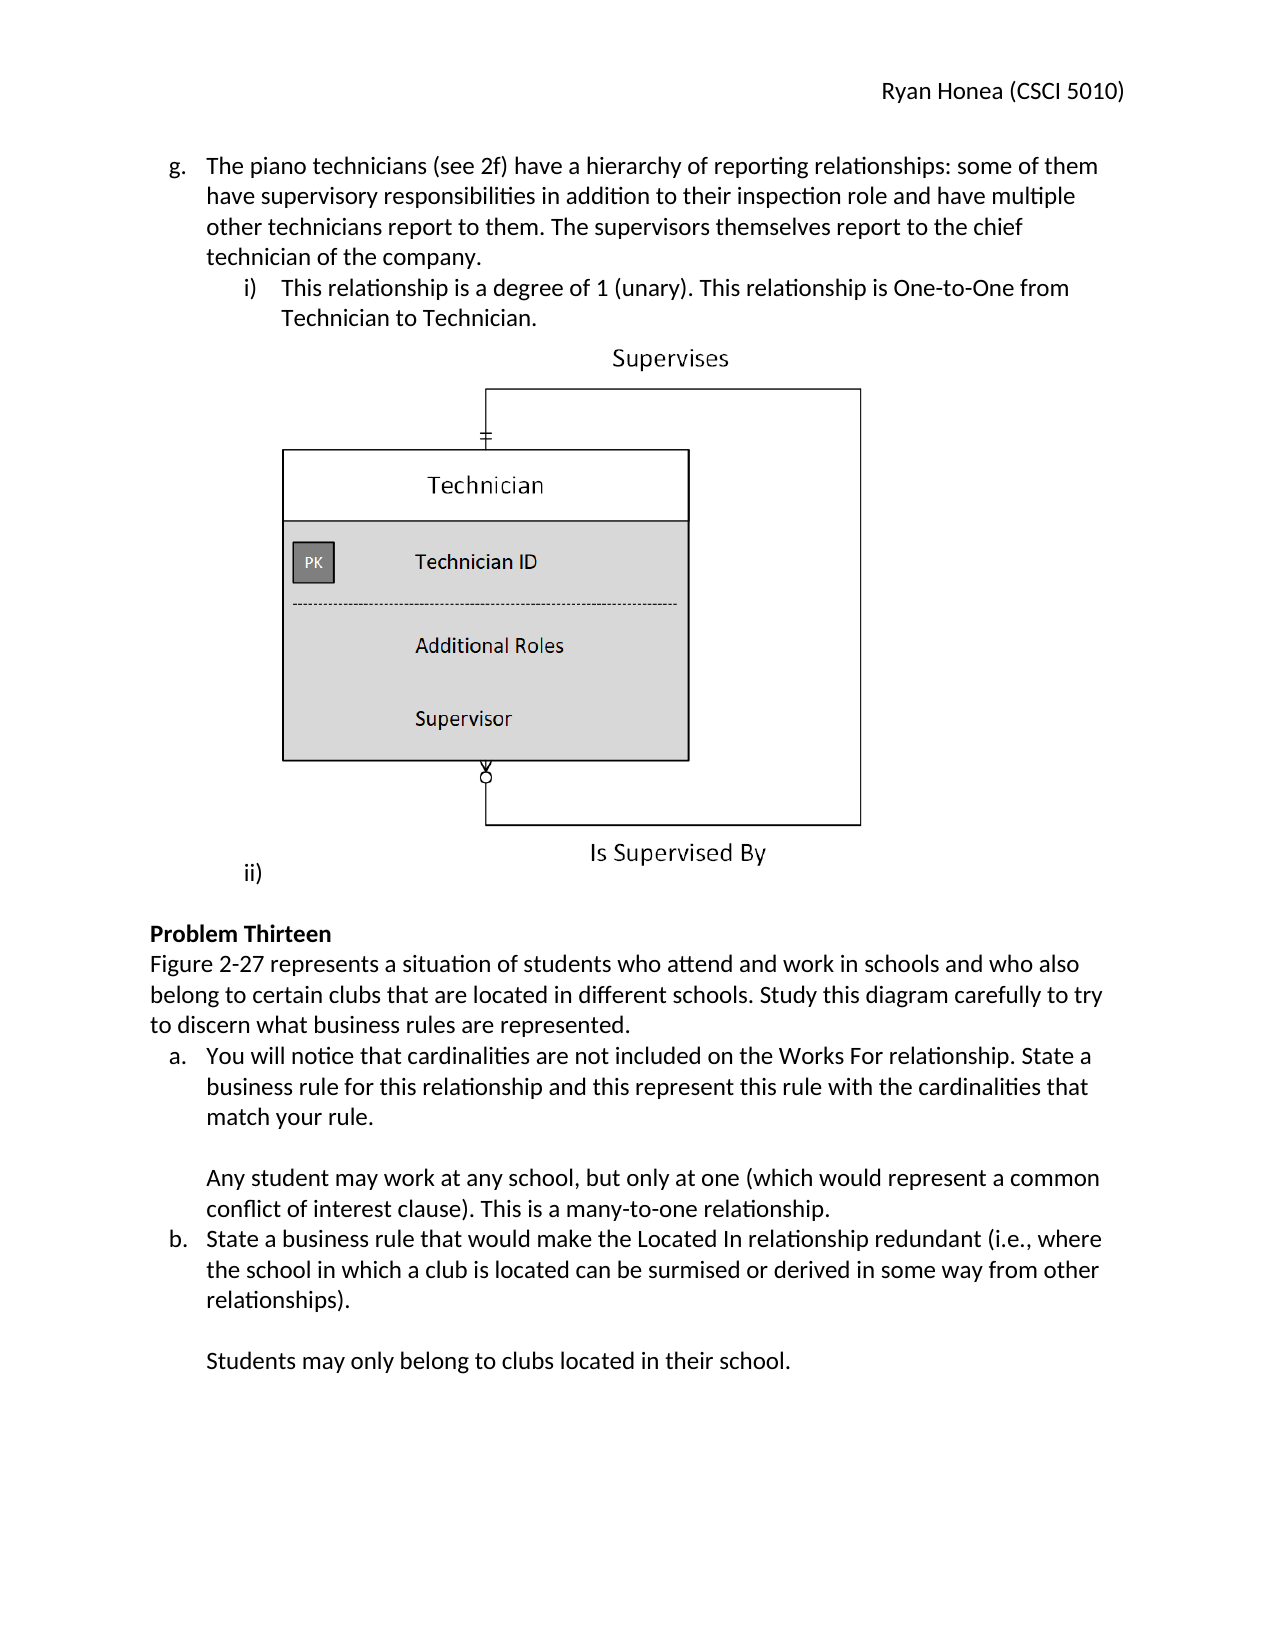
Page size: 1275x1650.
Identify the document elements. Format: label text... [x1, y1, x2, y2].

list The piano technicians (see 2f) have a hierarchy of reporting relationships: some of them have supervisory responsibilities in addition to their inspection role and have multiple other technicians report to them. The supervisors themselves report to the chief technician of the company. [169, 150, 1125, 272]
picture [281, 333, 862, 882]
text Students may only belong to clubs located in their school. [206, 1345, 1125, 1376]
text Any student may work at any school, but only at one (which would represent a common conflict of interest clause). This is a many-to-one relationship. [206, 1162, 1125, 1223]
text Figure 2-27 represents a situation of students who attend and work in schools and who also belong to certain clubs that are located in different schools. Study this diagram carefully to try to discern what business rules are represented. [150, 949, 1125, 1040]
list State a business rule that would make the Located In relationship redundant (i.e., where the school in which a club is located can be surmised or derived in some way from other relationships). [169, 1223, 1125, 1315]
list This relationship is a degree of 1 (unary). This relationship is One-to-One from Technician to Technician. [244, 272, 1125, 333]
list You will notice that cardinalities are not included on the Works For relationship. State a business rule for this relationship and this represent this rule with the cardinalities that match your rule. [169, 1040, 1125, 1132]
text Problem Thirteen [150, 918, 1125, 949]
